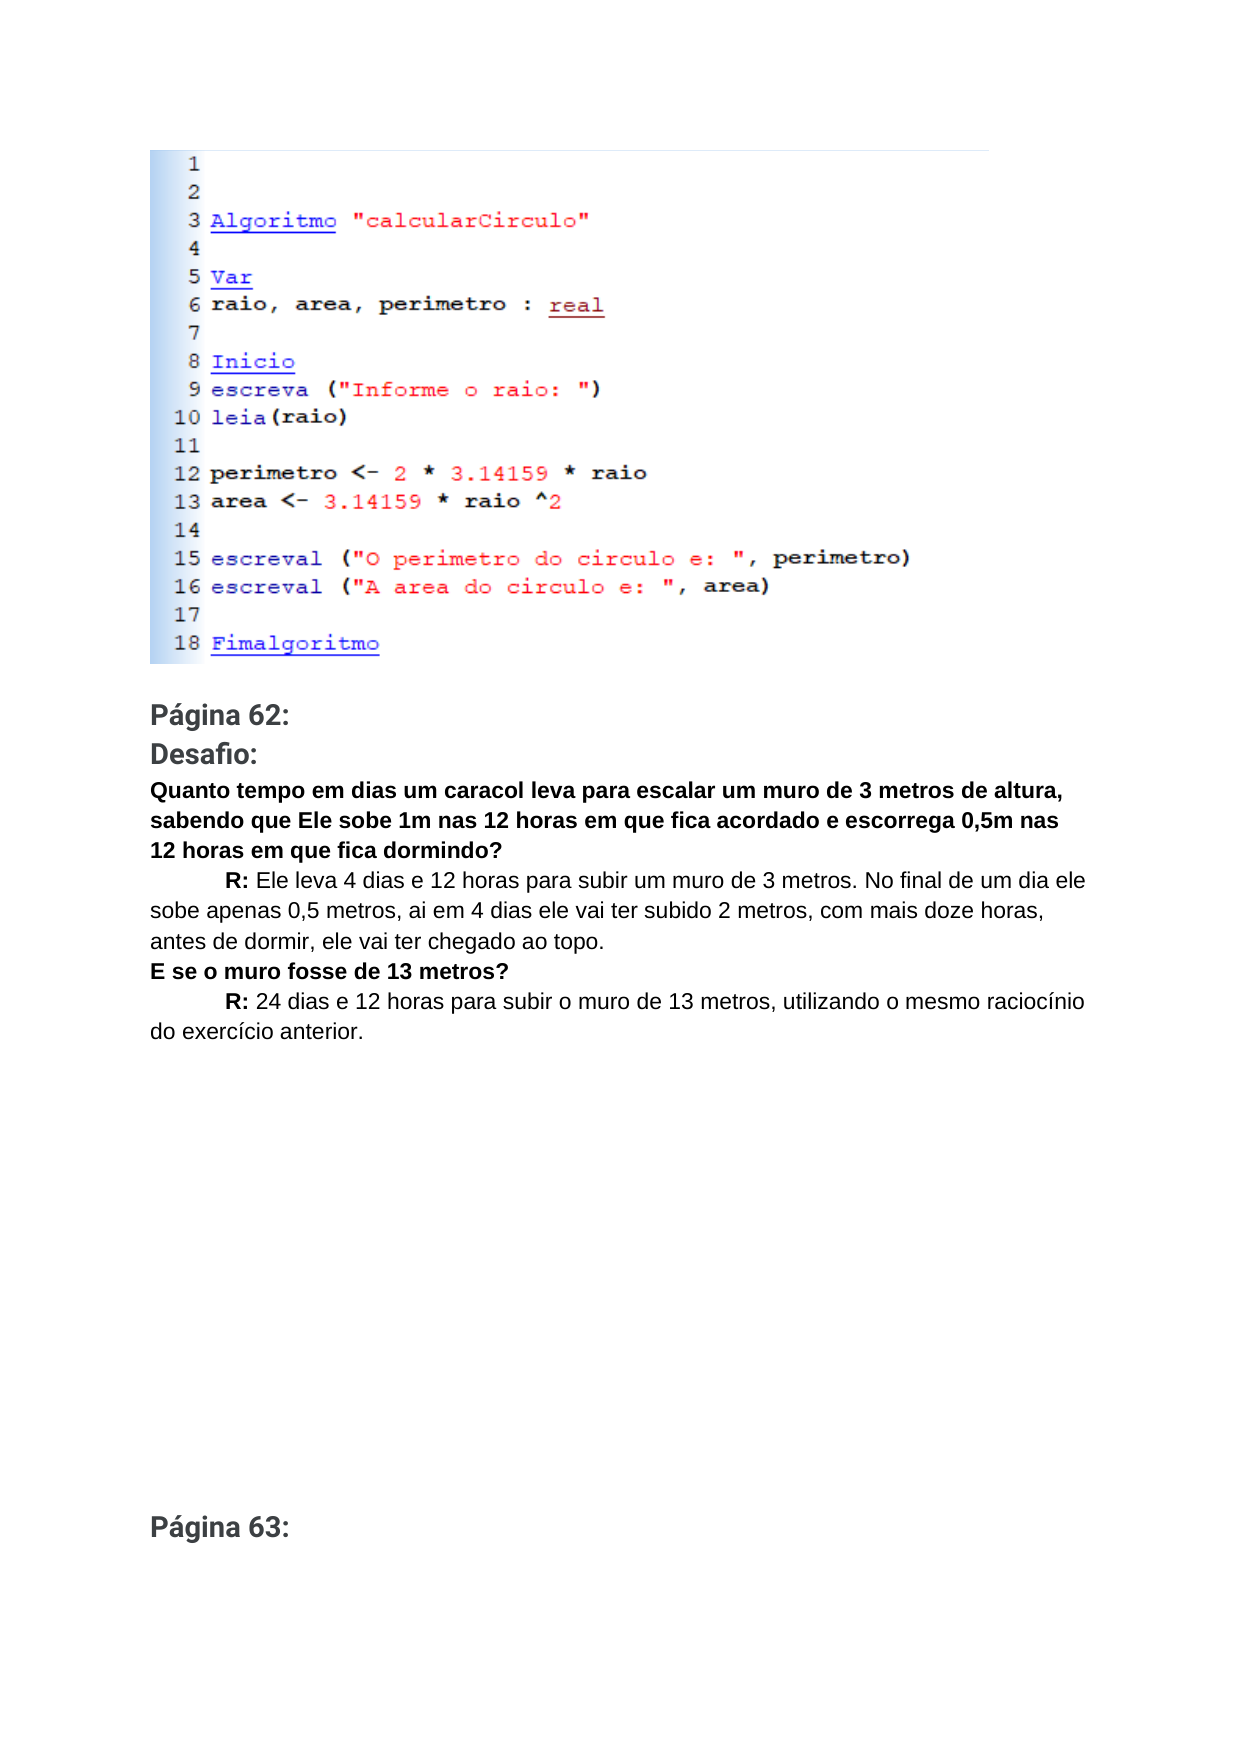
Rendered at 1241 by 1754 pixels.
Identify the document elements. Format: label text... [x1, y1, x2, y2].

text Desafio: [150, 737, 1090, 772]
picture [150, 150, 989, 664]
text Página 62: [150, 698, 1090, 732]
text E se o muro fosse de 13 metros? [150, 958, 1090, 984]
text R: 24 dias e 12 horas para subir o muro de 13 metros, utilizando o mesmo raciocínio do exercício anterior. [150, 988, 1090, 1045]
text Quanto tempo em dias um caracol leva para escalar um muro de 3 metros de altura, sabendo que Ele sobe 1m nas 12 horas em que fica acordado e escorrega 0,5m nas 12 horas em que fica dormindo? [150, 777, 1090, 863]
text Página 63: [150, 1511, 1090, 1545]
text R: Ele leva 4 dias e 12 horas para subir um muro de 3 metros. No final de um dia ele sobe apenas 0,5 metros, ai em 4 dias ele vai ter subido 2 metros, com mais doze horas, antes de dormir, ele vai ter chegado ao topo. [150, 867, 1090, 954]
